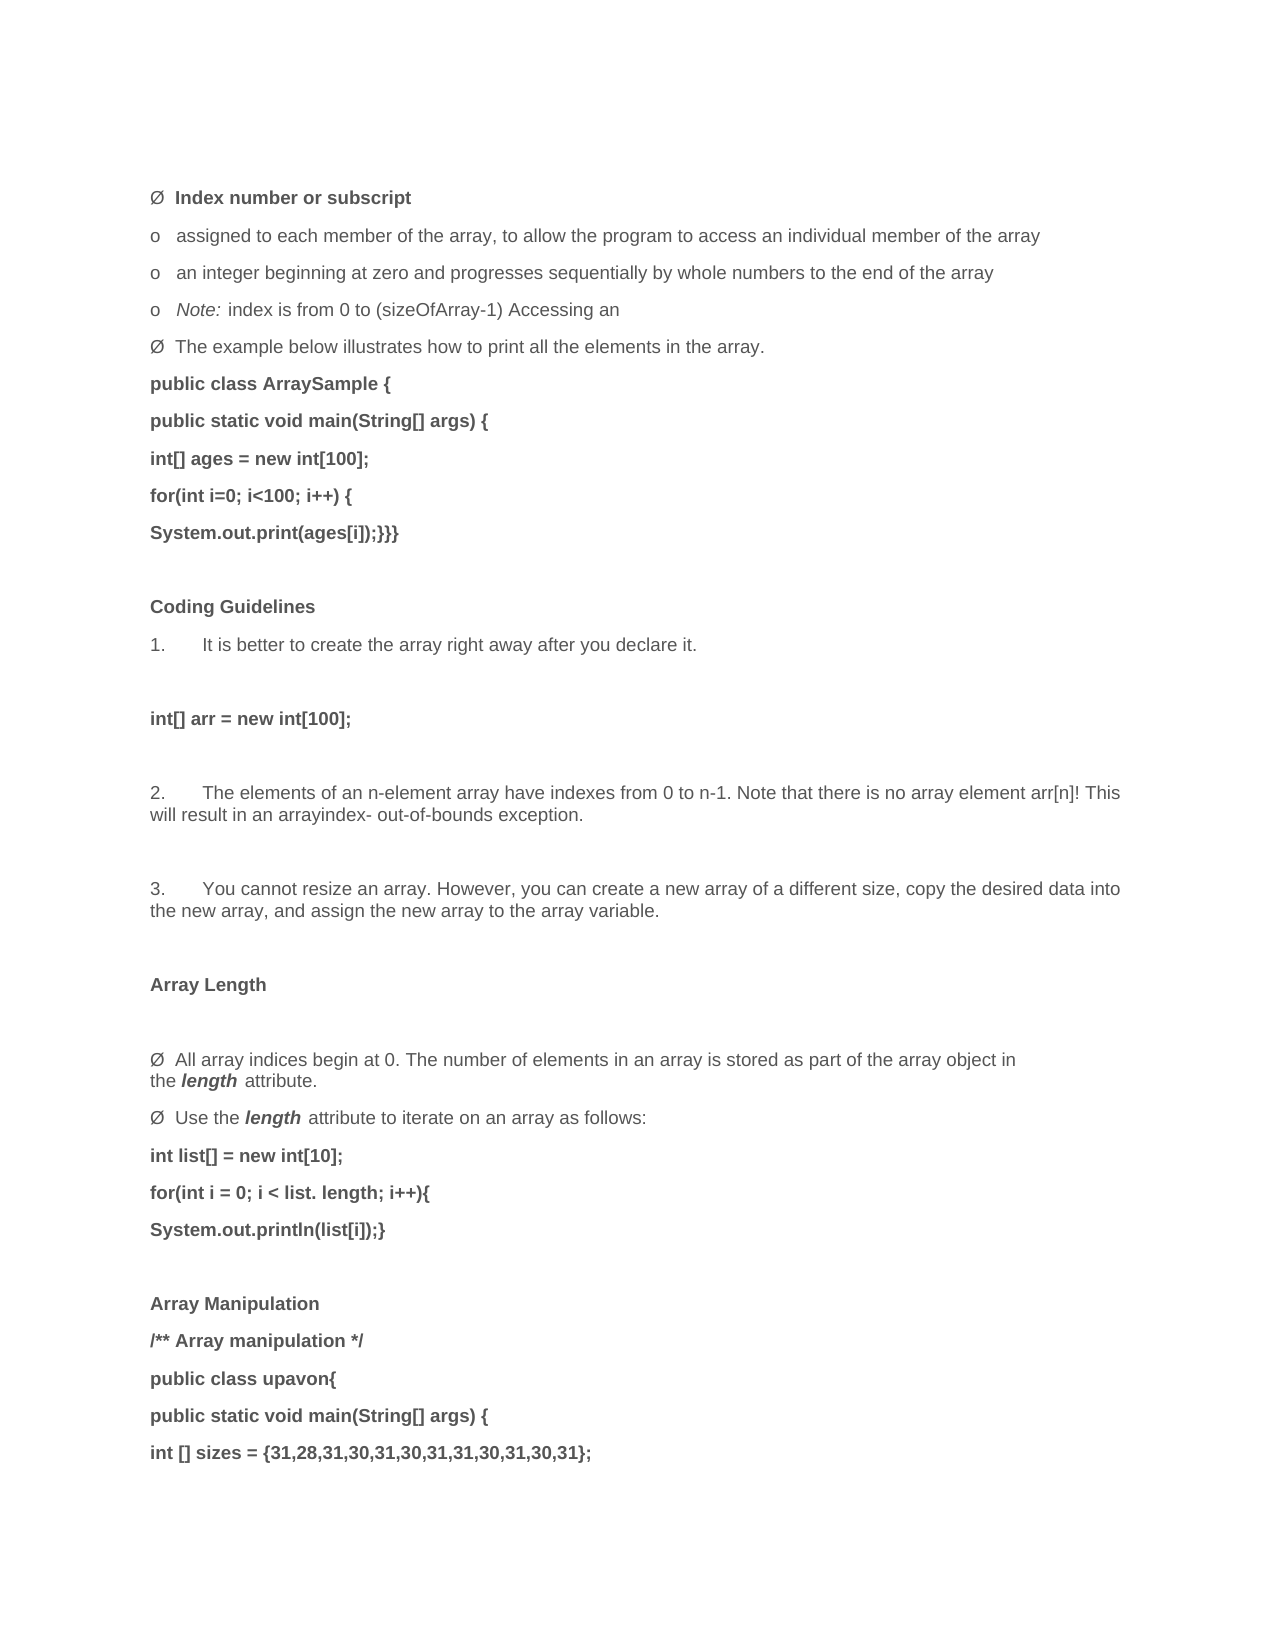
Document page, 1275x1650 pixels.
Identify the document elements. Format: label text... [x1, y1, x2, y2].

text Array Length [150, 974, 1125, 996]
text int list[] = new int[10]; [150, 1144, 1125, 1166]
text 3. You cannot resize an array. However, you can create a new array of a different size, copy the desired data into the new array, and assign the new array to the array variable. [150, 878, 1125, 921]
text for(int i=0; i<100; i++) { [150, 485, 1125, 506]
text public class upavon{ [150, 1367, 1125, 1389]
text int[] arr = new int[100]; [150, 708, 1125, 729]
text System.out.println(list[i]);} [150, 1219, 1125, 1240]
text Ø Use the length attribute to iterate on an array as follows: [150, 1107, 1125, 1129]
text Ø Index number or subscript [150, 187, 1125, 209]
text int[] ages = new int[100]; [150, 447, 1125, 469]
text public static void main(String[] args) { [150, 1405, 1125, 1426]
text for(int i = 0; i < list. length; i++){ [150, 1182, 1125, 1203]
text Array Manipulation [150, 1293, 1125, 1315]
text Ø All array indices begin at 0. The number of elements in an array is stored as part of the array object in the length attribute. [150, 1048, 1125, 1092]
text o Note: index is from 0 to (sizeOfArray-1) Accessing an [150, 299, 1125, 320]
text System.out.print(ages[i]);}}} [150, 522, 1125, 543]
text o an integer beginning at zero and progresses sequentially by whole numbers to the end of the array [150, 262, 1125, 283]
text /** Array manipulation */ [150, 1330, 1125, 1352]
text public static void main(String[] args) { [150, 410, 1125, 432]
text 2. The elements of an n-element array have indexes from 0 to n-1. Note that there is no array element arr[n]! This will result in an arrayindex- out-of-bounds exception. [150, 782, 1125, 825]
text 1. It is better to create the array right away after you declare it. [150, 633, 1125, 655]
text public class ArraySample { [150, 373, 1125, 395]
text Coding Guidelines [150, 596, 1125, 618]
text Ø The example below illustrates how to print all the elements in the array. [150, 336, 1125, 357]
text o assigned to each member of the array, to allow the program to access an individual member of the array [150, 224, 1125, 246]
text int [] sizes = {31,28,31,30,31,30,31,31,30,31,30,31}; [150, 1442, 1125, 1463]
